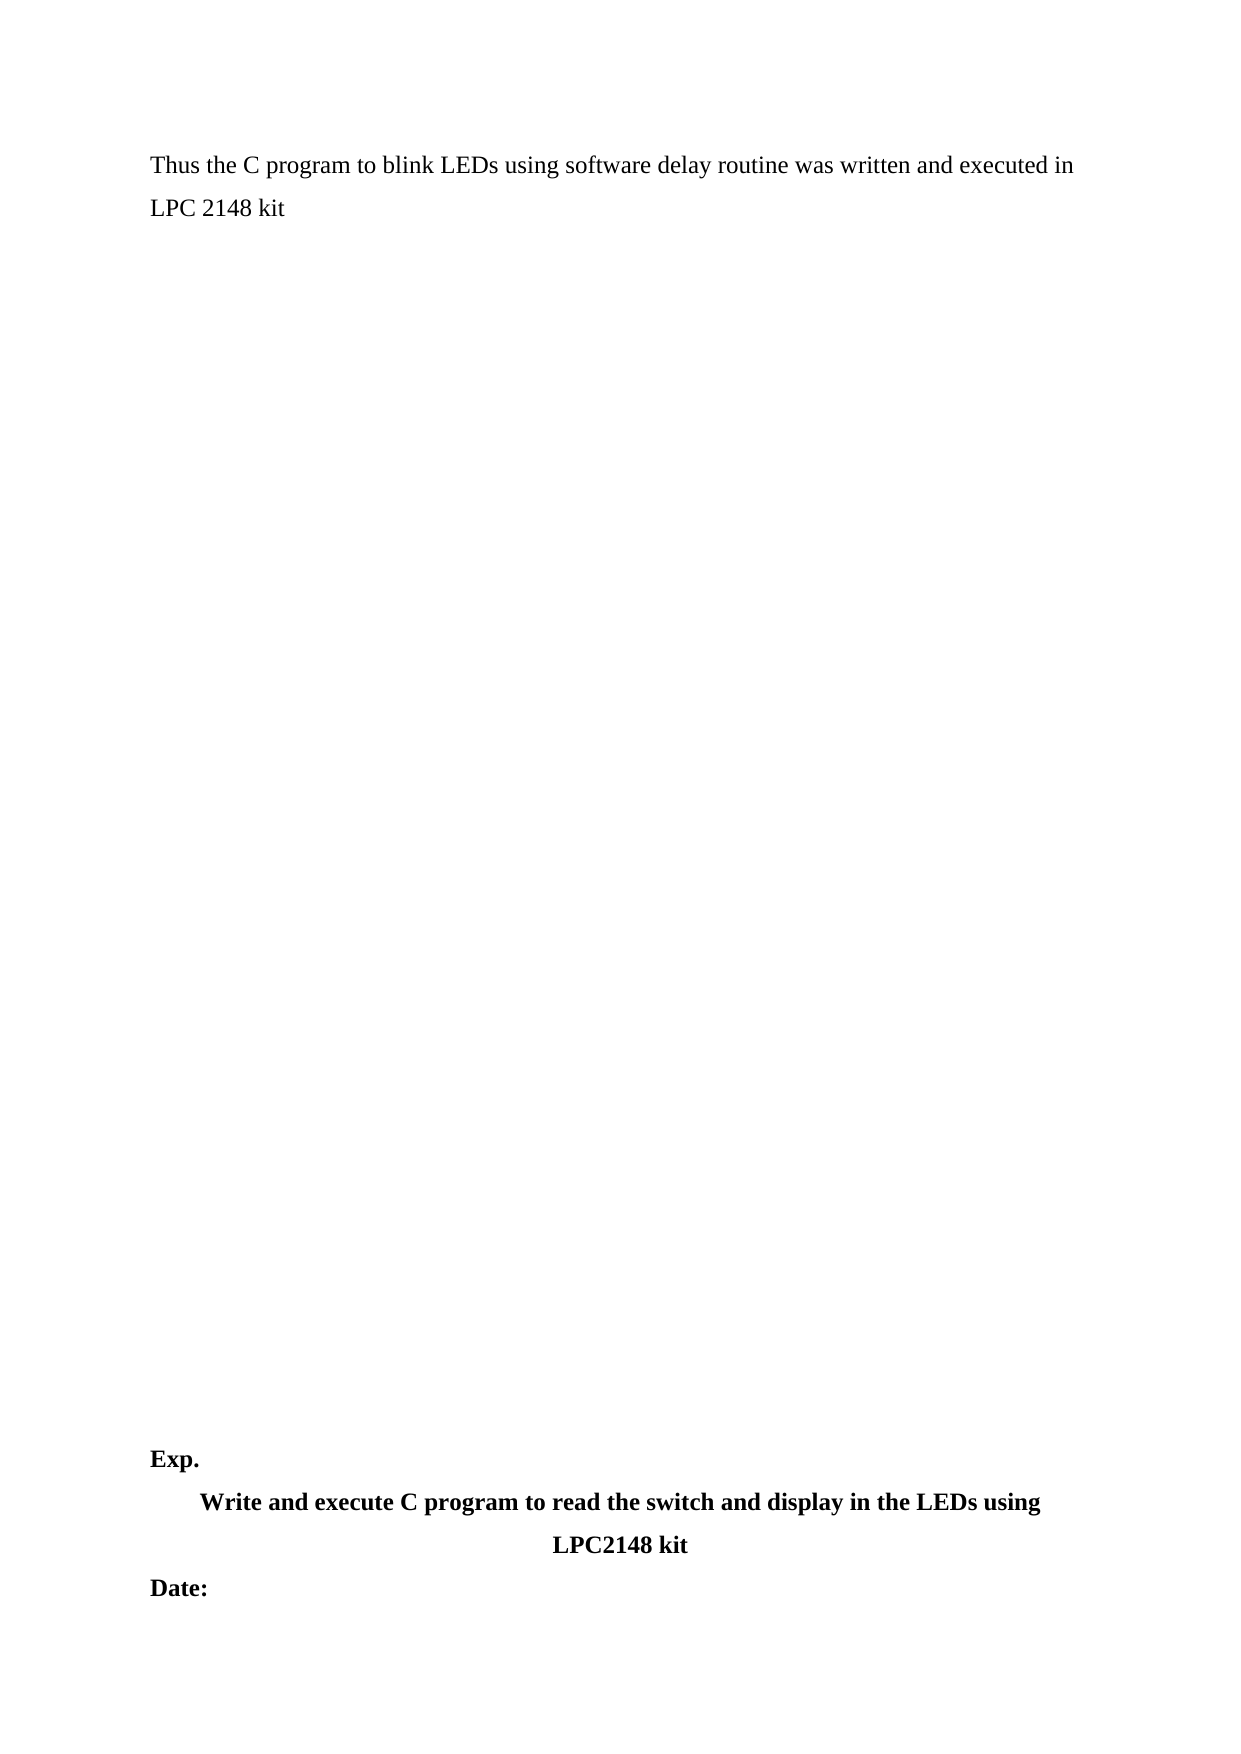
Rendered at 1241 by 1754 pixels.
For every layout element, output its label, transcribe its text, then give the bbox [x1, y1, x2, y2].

text Thus the C program to blink LEDs using software delay routine was written and executed in LPC 2148 kit [150, 150, 1090, 222]
text Date: [150, 1573, 1090, 1602]
text Write and execute C program to read the switch and display in the LEDs using LPC2148 kit [150, 1487, 1090, 1559]
text Exp. [150, 1444, 1090, 1472]
